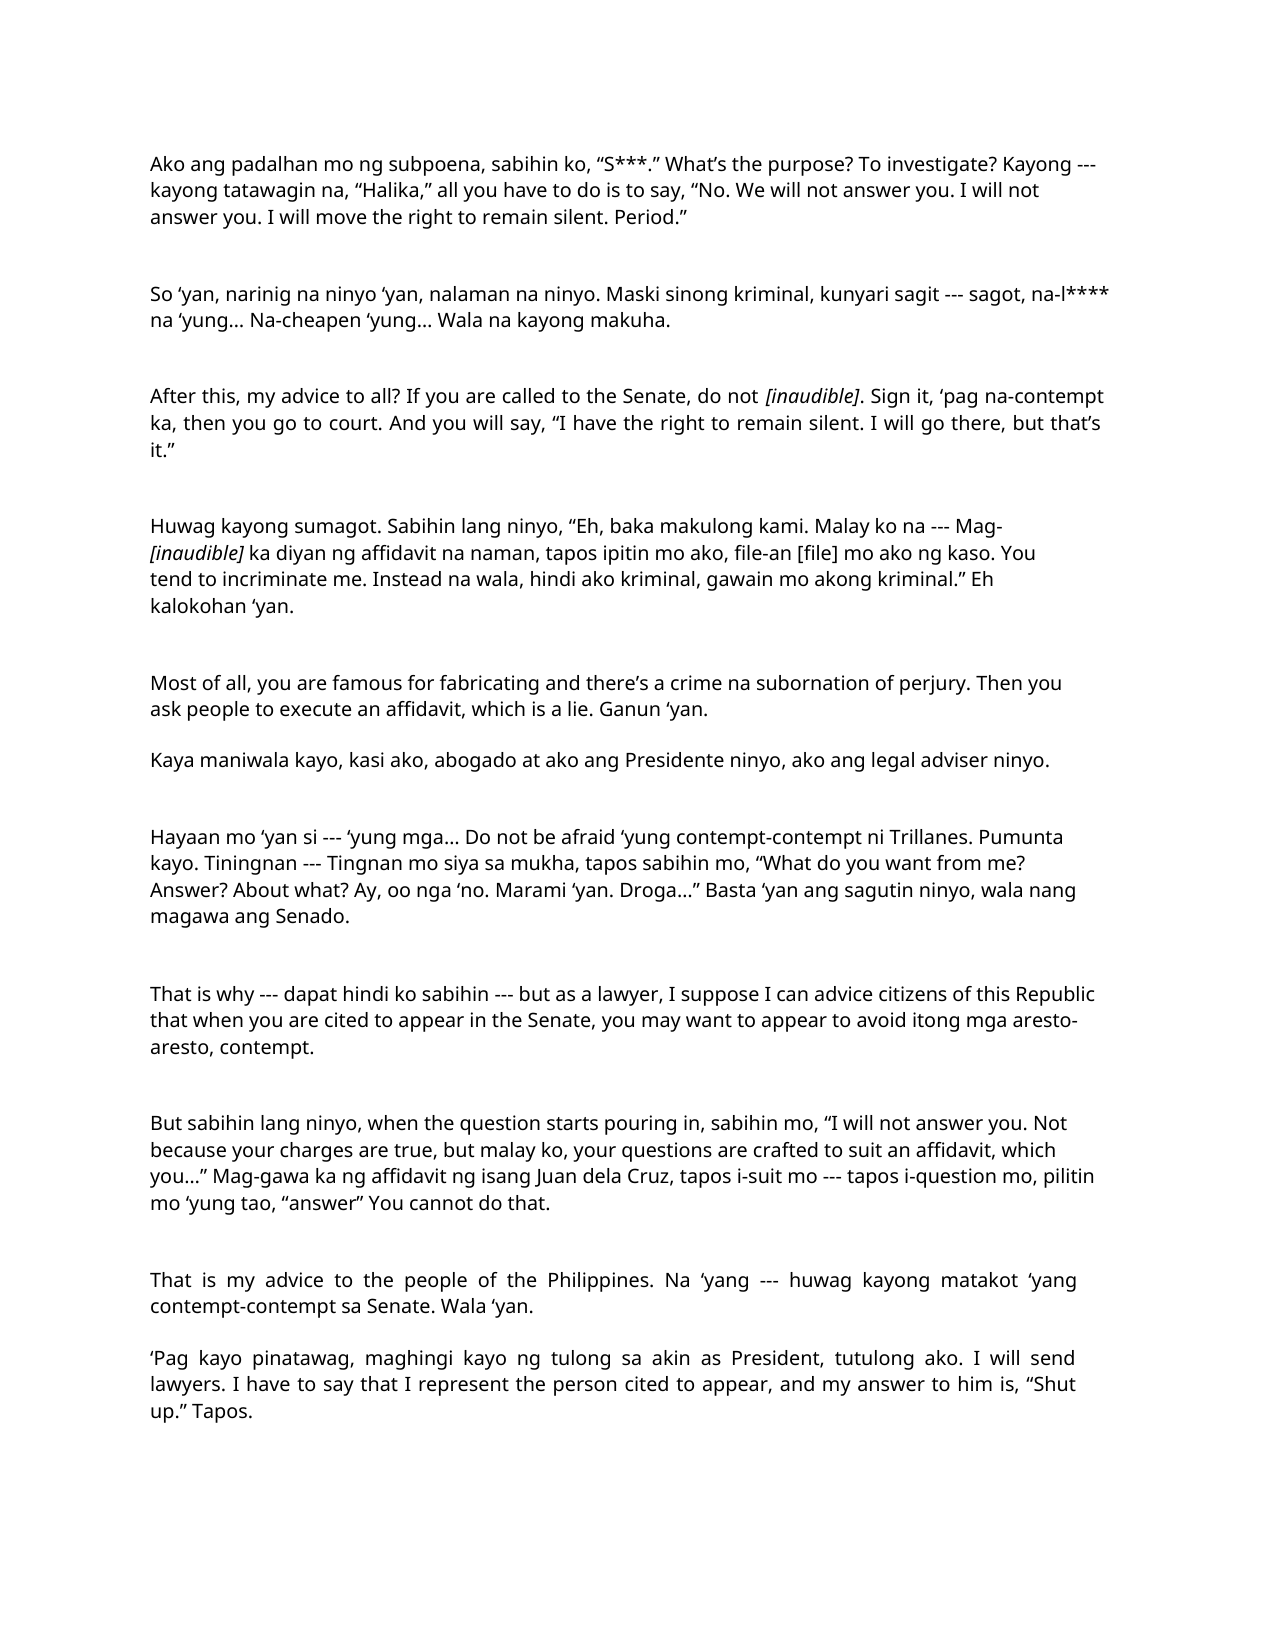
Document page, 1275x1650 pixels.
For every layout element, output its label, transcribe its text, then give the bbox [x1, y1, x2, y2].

text Ako ang padalhan mo ng subpoena, sabihin ko, “S***.” What’s the purpose? To investigate? Kayong --- kayong tatawagin na, “Halika,” all you have to do is to say, “No. We will not answer you. I will not answer you. I will move the right to remain silent. Period.” [150, 150, 1102, 230]
text Hayaan mo ‘yan si --- ‘yung mga… Do not be afraid ‘yung contempt-contempt ni Trillanes. Pumunta kayo. Tiningnan --- Tingnan mo siya sa mukha, tapos sabihin mo, “What do you want from me? Answer? About what? Ay, oo nga ‘no. Marami ‘yan. Droga…” Basta ‘yan ang sagutin ninyo, wala nang magawa ang Senado. [150, 823, 1102, 930]
text Kaya maniwala kayo, kasi ako, abogado at ako ang Presidente ninyo, ako ang legal adviser ninyo. [150, 747, 1060, 773]
text Most of all, you are famous for fabricating and there’s a crime na subornation of perjury. Then you ask people to execute an affidavit, which is a lie. Ganun ‘yan. [150, 669, 1092, 722]
text ‘Pag kayo pinatawag, maghingi kayo ng tulong sa akin as President, tutulong ako. I will send lawyers. I have to say that I represent the person cited to appear, and my answer to him is, “Shut up.” Tapos. [150, 1344, 1077, 1424]
text That is my advice to the people of the Philippines. Na ‘yang --- huwag kayong matakot ‘yang contempt-contempt sa Senate. Wala ‘yan. [150, 1266, 1079, 1320]
text Huwag kayong sumagot. Sabihin lang ninyo, “Eh, baka makulong kami. Malay ko na --- Mag-[inaudible] ka diyan ng affidavit na naman, tapos ipitin mo ako, file-an [file] mo ako ng kaso. You tend to incriminate me. Instead na wala, hindi ako kriminal, gawain mo akong kriminal.” Eh kalokohan ‘yan. [150, 512, 1075, 619]
text That is why --- dapat hindi ko sabihin --- but as a lawyer, I suppose I can advice citizens of this Republic that when you are cited to appear in the Senate, you may want to appear to avoid itong mga aresto-aresto, contempt. [150, 980, 1123, 1060]
text After this, my advice to all? If you are called to the Senate, do not [inaudible]. Sign it, ‘pag na-contempt ka, then you go to court. And you will say, “I have the right to remain silent. I will go there, but that’s it.” [150, 383, 1104, 463]
text But sabihin lang ninyo, when the question starts pouring in, sabihin mo, “I will not answer you. Not because your charges are true, but malay ko, your questions are crafted to suit an affidavit, which you…” Mag-gawa ka ng affidavit ng isang Juan dela Cruz, tapos i-suit mo --- tapos i-question mo, pilitin mo ‘yung tao, “answer” You cannot do that. [150, 1109, 1112, 1217]
text So ‘yan, narinig na ninyo ‘yan, nalaman na ninyo. Maski sinong kriminal, kunyari sagit --- sagot, na-l**** na ‘yung… Na-cheapen ‘yung… Wala na kayong makuha. [150, 280, 1114, 333]
